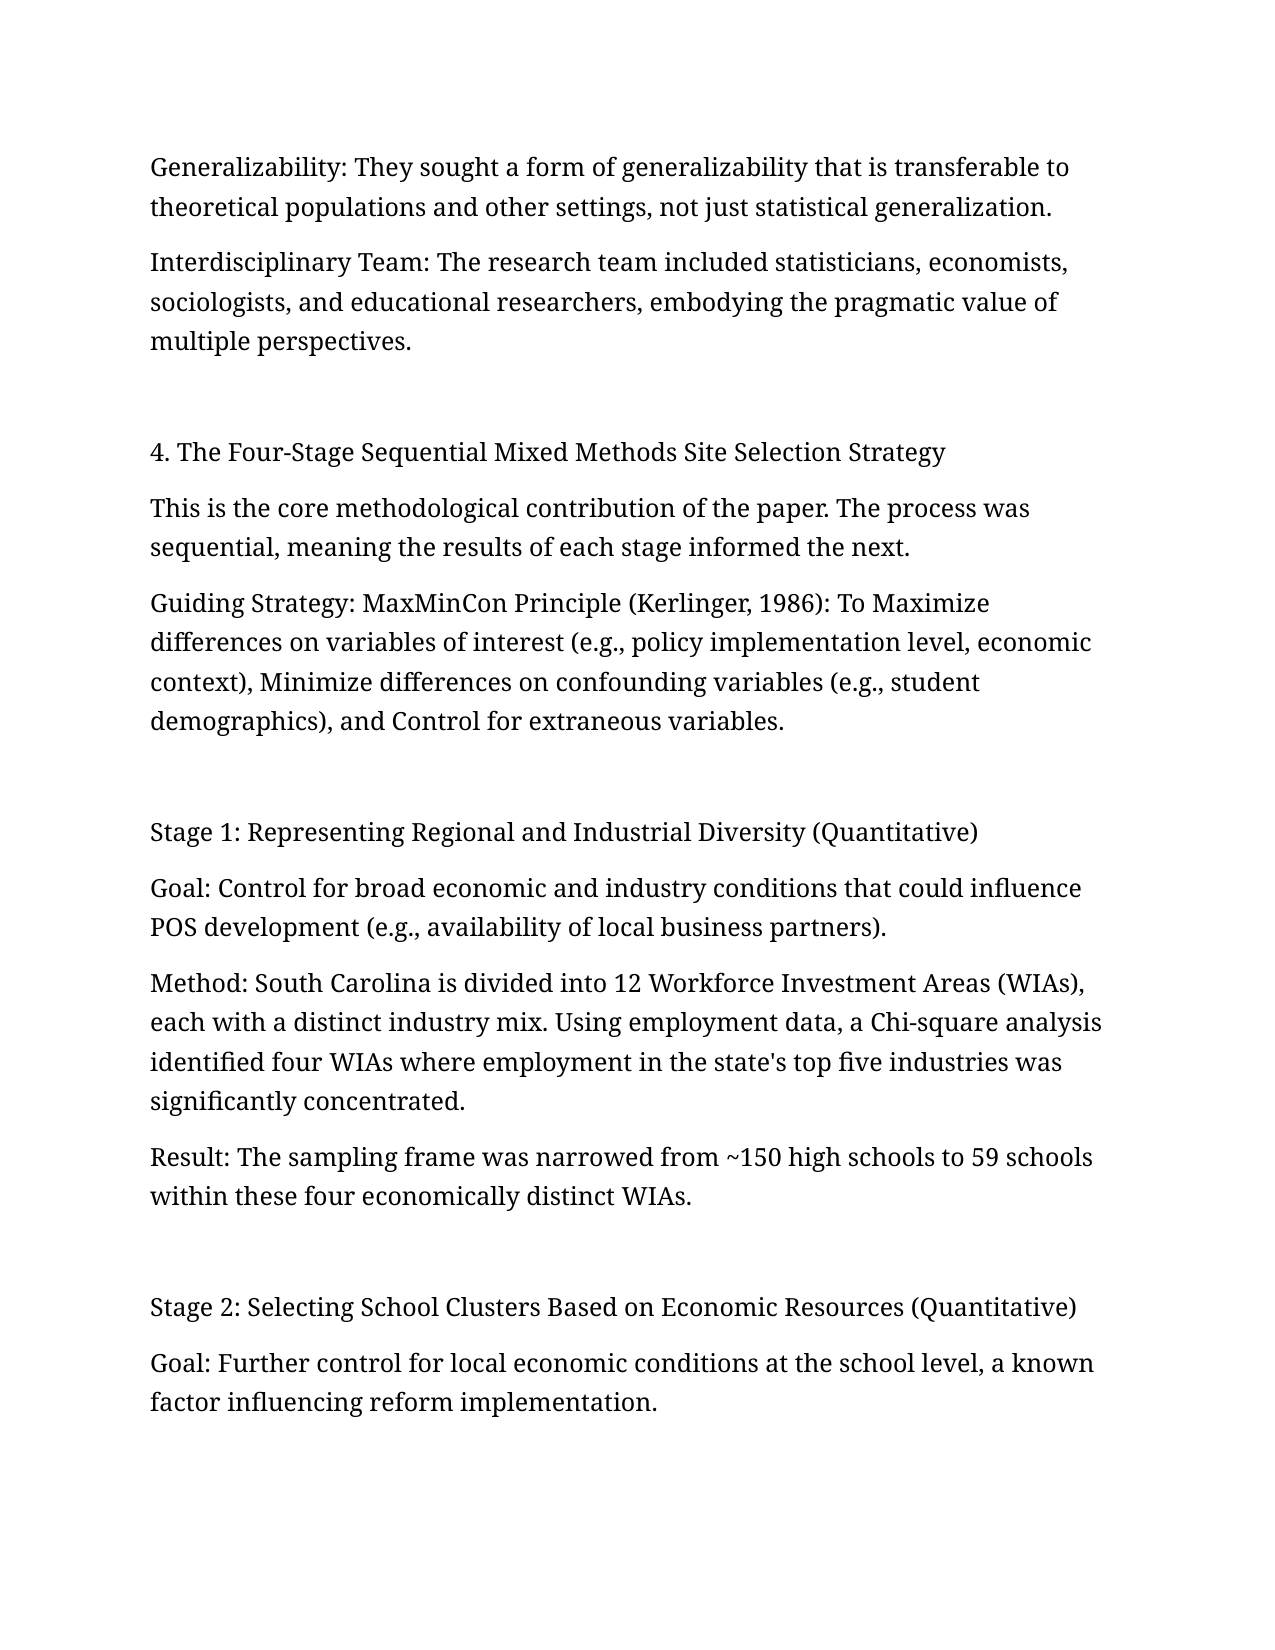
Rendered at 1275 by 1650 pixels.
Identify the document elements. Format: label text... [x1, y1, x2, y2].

text Goal: Further control for local economic conditions at the school level, a known factor influencing reform implementation. [150, 1346, 1125, 1419]
text Stage 2: Selecting School Clusters Based on Economic Resources (Quantitative) [150, 1290, 1125, 1324]
text Generalizability: They sought a form of generalizability that is transferable to theoretical populations and other settings, not just statistical generalization. [150, 150, 1125, 223]
text 4. The Four-Stage Sequential Mixed Methods Site Selection Strategy [150, 435, 1125, 469]
text Method: South Carolina is divided into 12 Workforce Investment Areas (WIAs), each with a distinct industry mix. Using employment data, a Chi-square analysis identified four WIAs where employment in the state's top five industries was significantly concentrated. [150, 966, 1125, 1117]
text Goal: Control for broad economic and industry conditions that could influence POS development (e.g., availability of local business partners). [150, 871, 1125, 944]
text This is the core methodological contribution of the paper. The process was sequential, meaning the results of each stage informed the next. [150, 491, 1125, 564]
text Guiding Strategy: MaxMinCon Principle (Kerlinger, 1986): To Maximize differences on variables of interest (e.g., policy implementation level, economic context), Minimize differences on confounding variables (e.g., student demographics), and Control for extraneous variables. [150, 586, 1125, 737]
text Stage 1: Representing Regional and Industrial Diversity (Quantitative) [150, 815, 1125, 849]
text Result: The sampling frame was narrowed from ~150 high schools to 59 schools within these four economically distinct WIAs. [150, 1139, 1125, 1212]
text Interdisciplinary Team: The research team included statisticians, economists, sociologists, and educational researchers, embodying the pragmatic value of multiple perspectives. [150, 245, 1125, 357]
